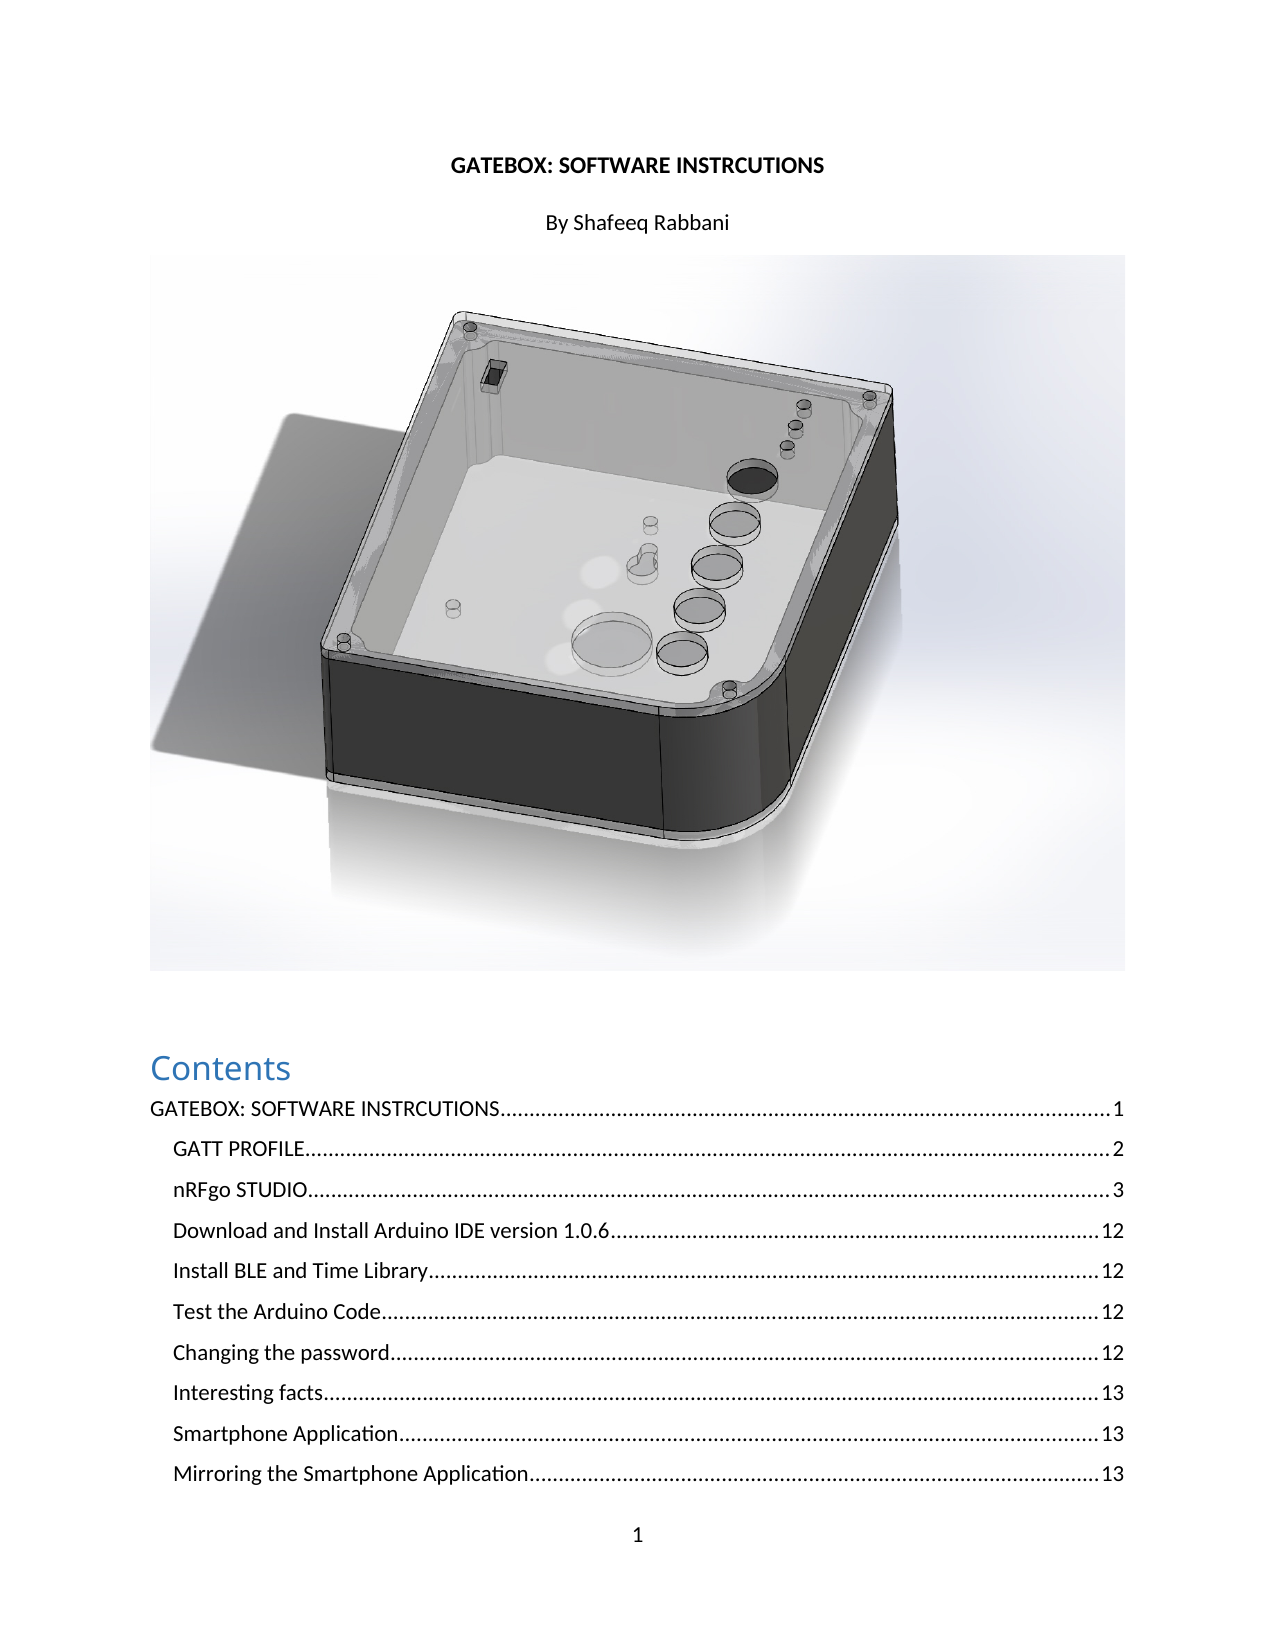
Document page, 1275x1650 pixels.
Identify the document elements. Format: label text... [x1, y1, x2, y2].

picture [150, 255, 1125, 971]
text By Shafeeq Rabbani [150, 208, 1125, 236]
subtitle GATEBOX: SOFTWARE INSTRCUTIONS [150, 150, 1125, 179]
